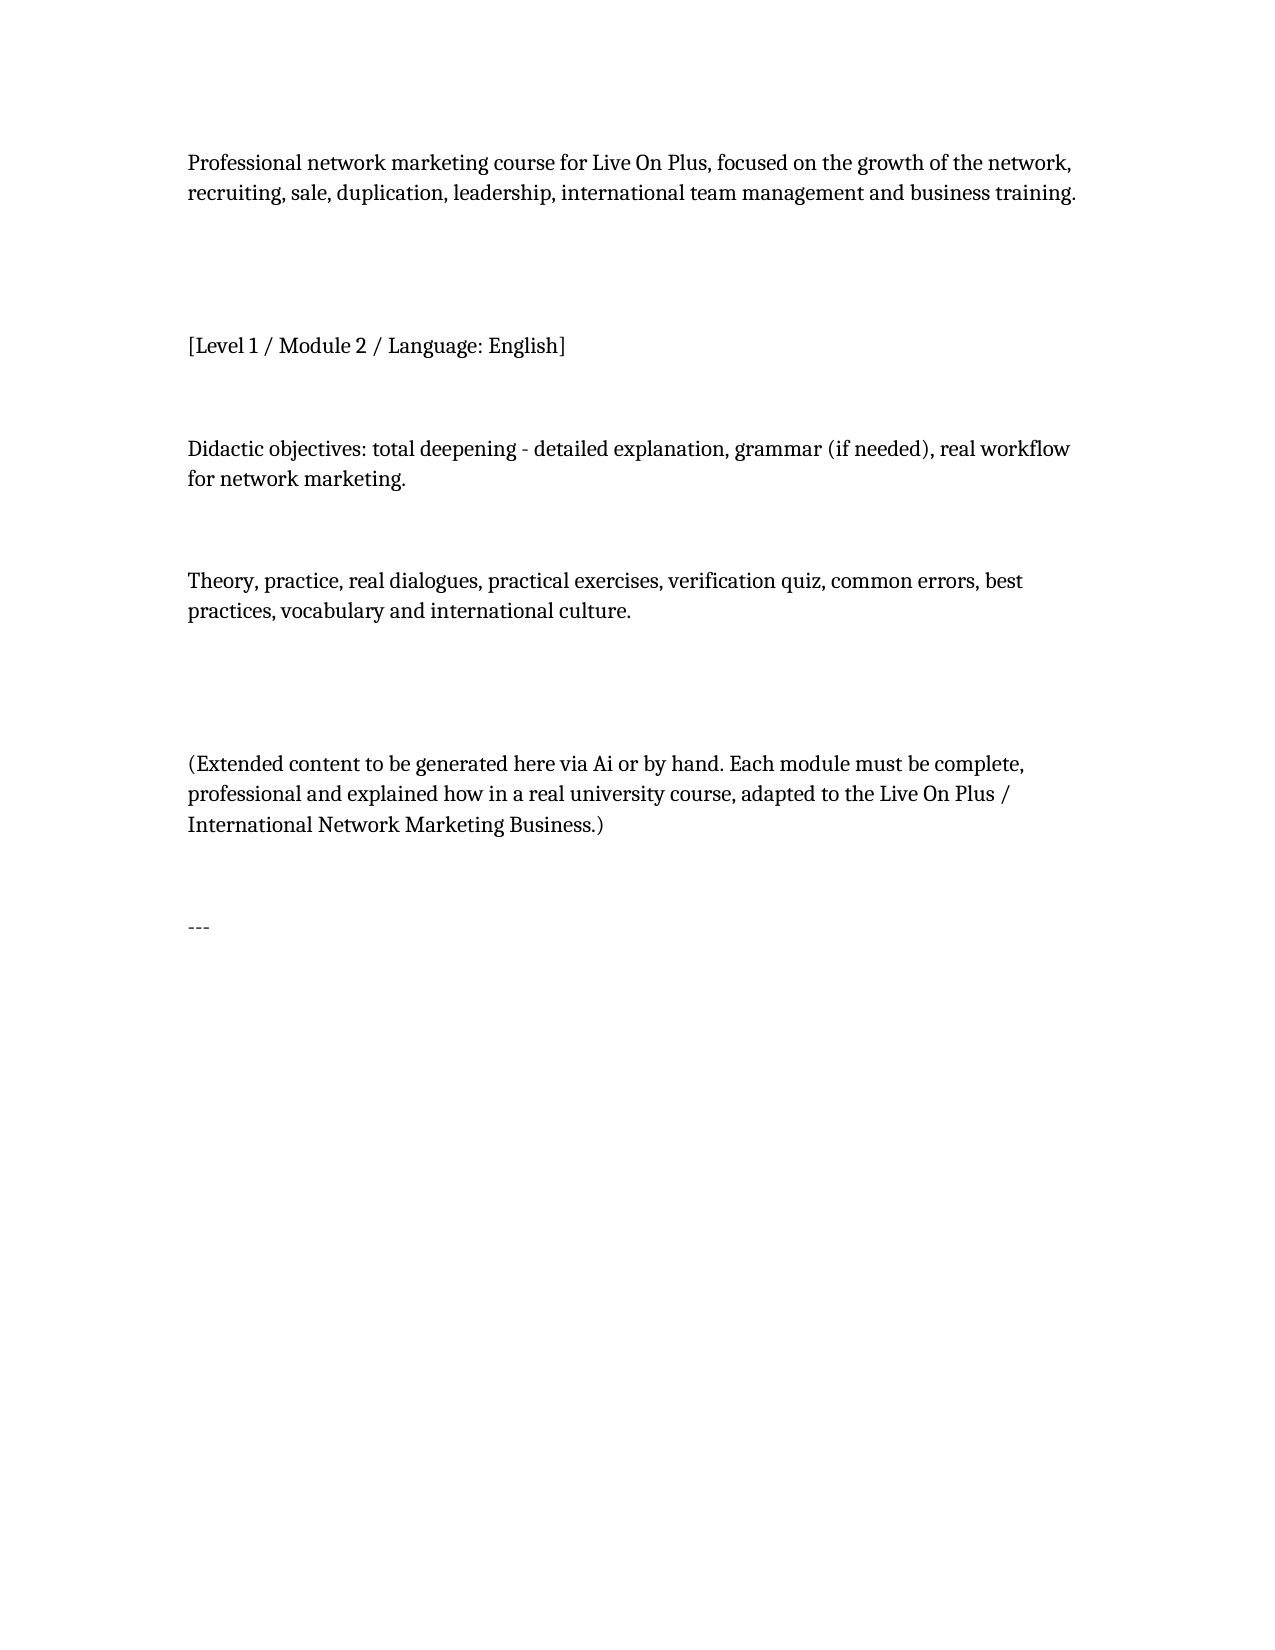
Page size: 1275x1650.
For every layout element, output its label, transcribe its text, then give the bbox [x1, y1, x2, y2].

text [Level 1 / Module 2 / Language: English] [187, 333, 1087, 360]
text --- [187, 913, 1087, 940]
text Professional network marketing course for Live On Plus, focused on the growth of the network, recruiting, sale, duplication, leadership, international team management and business training. [187, 150, 1087, 207]
text Theory, practice, real dialogues, practical exercises, verification quiz, common errors, best practices, vocabulary and international culture. [187, 568, 1087, 624]
text Didactic objectives: total deepening - detailed explanation, grammar (if needed), real workflow for network marketing. [187, 435, 1087, 492]
text (Extended content to be generated here via Ai or by hand. Each module must be complete, professional and explained how in a real university course, adapted to the Live On Plus / International Network Marketing Business.) [187, 751, 1087, 838]
